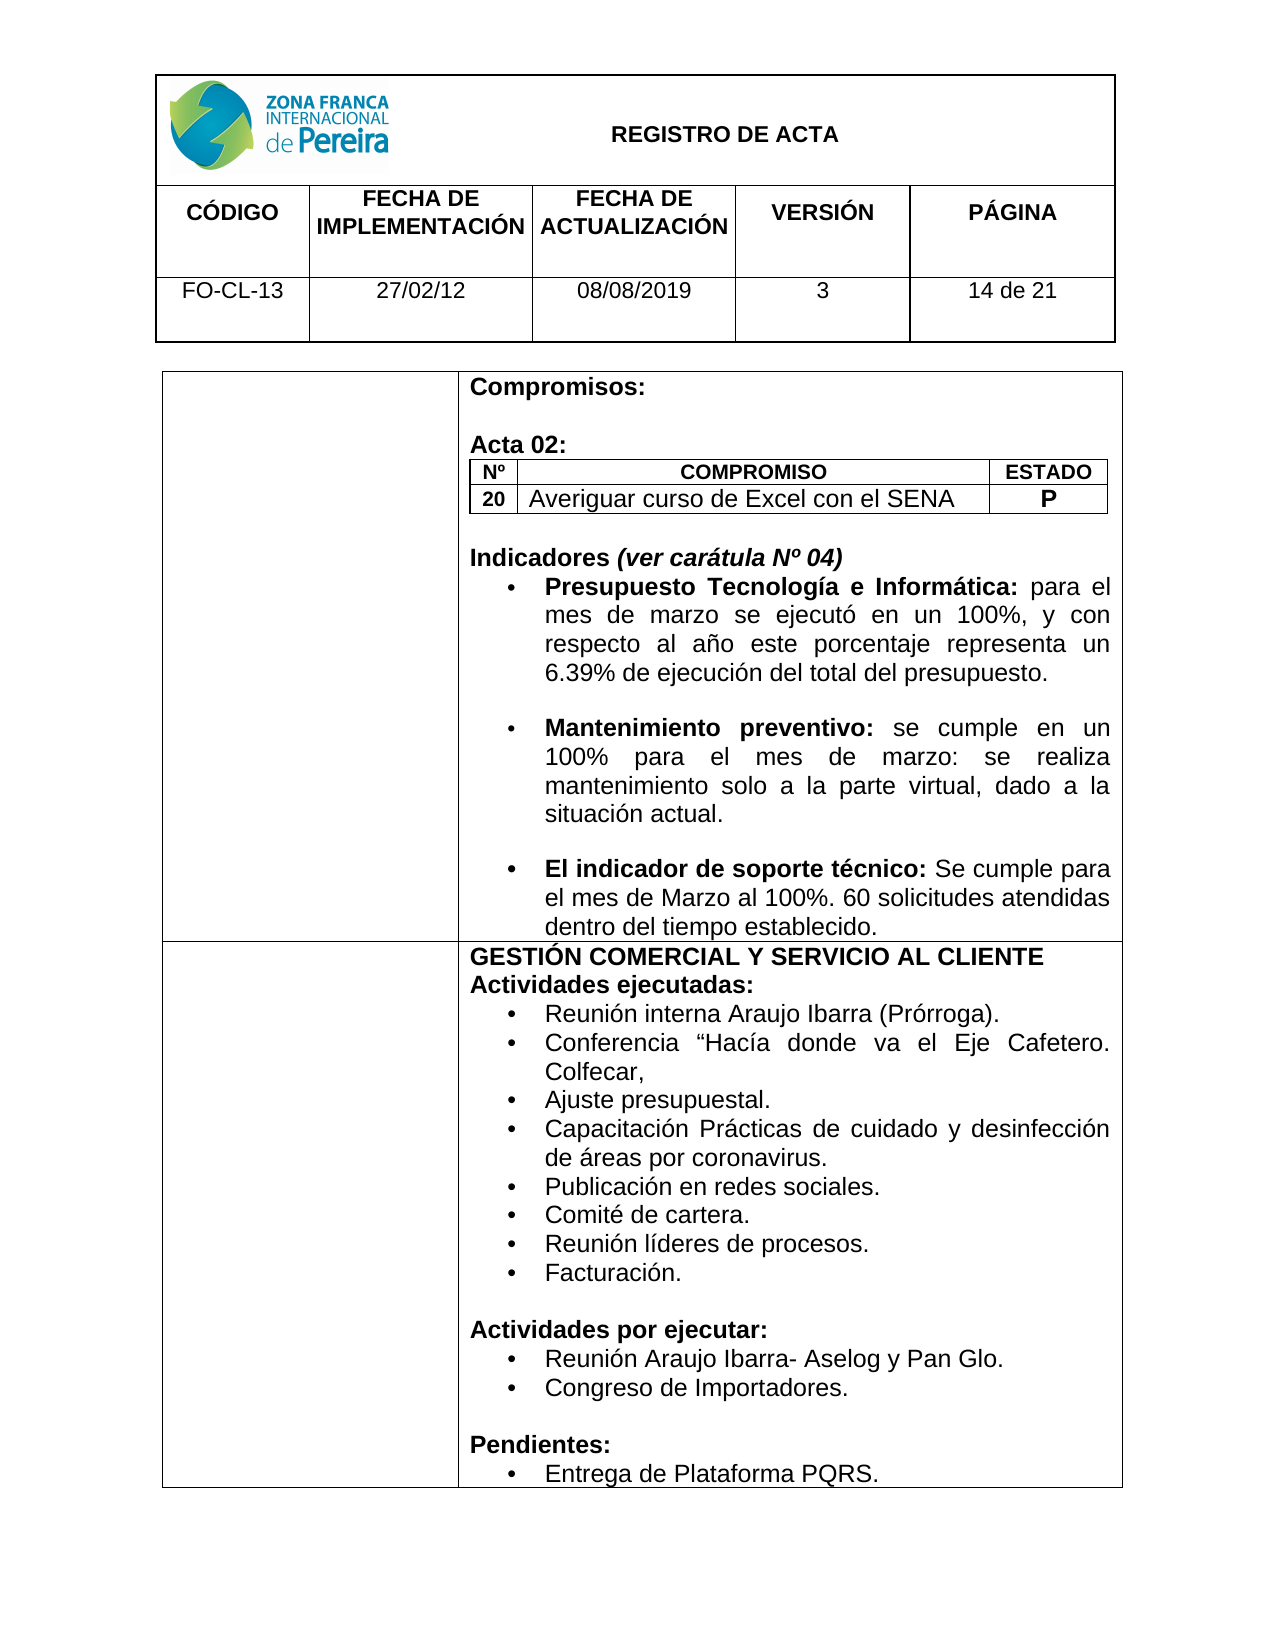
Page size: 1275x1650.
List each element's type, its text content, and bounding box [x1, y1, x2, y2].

table_cell [163, 942, 458, 1487]
table_cell [163, 372, 458, 941]
picture [169, 76, 389, 175]
